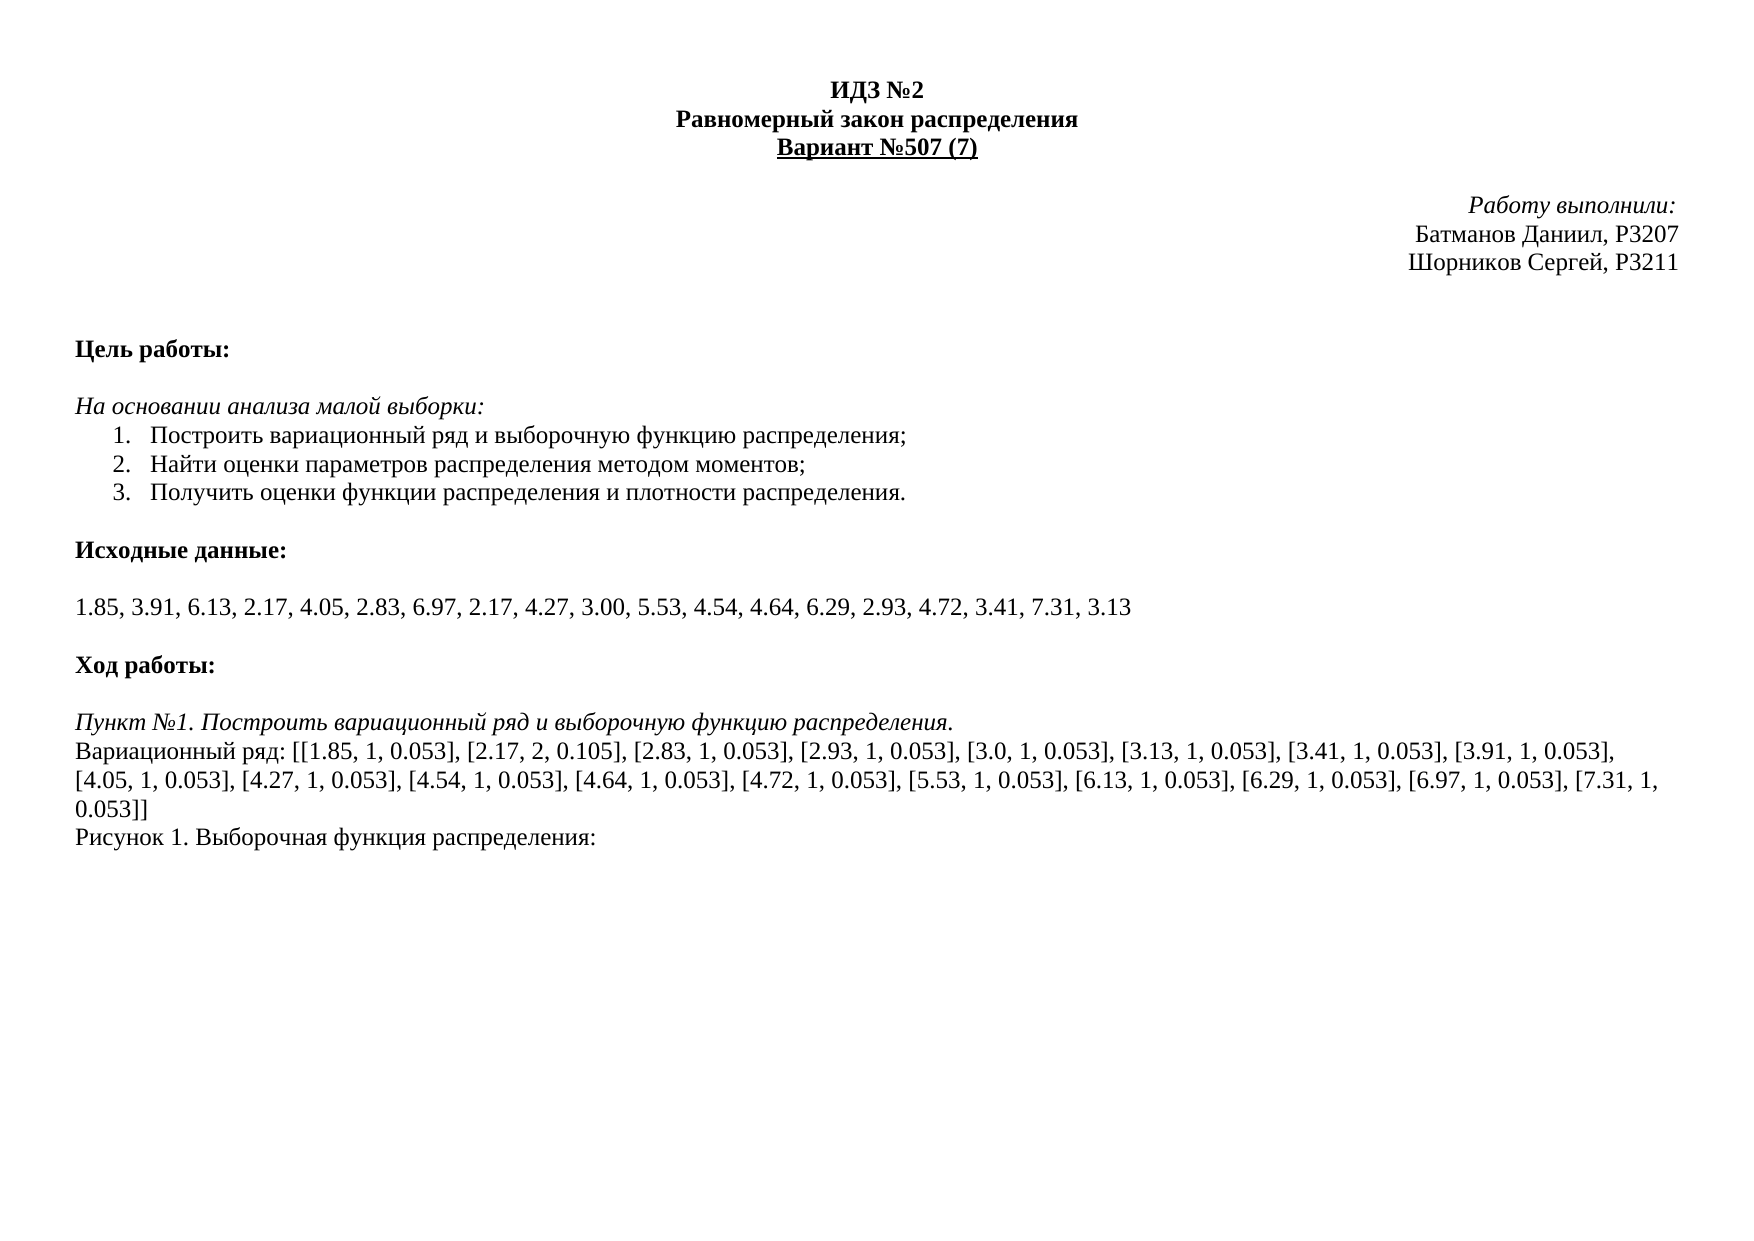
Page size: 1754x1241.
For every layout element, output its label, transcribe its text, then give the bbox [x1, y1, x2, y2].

text Исходные данные: [75, 535, 1679, 564]
text ИДЗ №2 Равномерный закон распределения [75, 75, 1679, 132]
text Вариационный ряд: [[1.85, 1, 0.053], [2.17, 2, 0.105], [2.83, 1, 0.053], [2.93, 1, 0.053], [3.0, 1, 0.053], [3.13, 1, 0.053], [3.41, 1, 0.053], [3.91, 1, 0.053], [4.05, 1, 0.053], [4.27, 1, 0.053], [4.54, 1, 0.053], [4.64, 1, 0.053], [4.72, 1, 0.053], [5.53, 1, 0.053], [6.13, 1, 0.053], [6.29, 1, 0.053], [6.97, 1, 0.053], [7.31, 1, 0.053]] [75, 736, 1679, 822]
text Работу выполнили: Батманов Даниил, P3207 [75, 190, 1679, 247]
text Пункт №1. Построить вариационный ряд и выборочную функцию распределения. [75, 707, 1679, 736]
list Построить вариационный ряд и выборочную функцию распределения; [112, 420, 1679, 449]
text 1.85, 3.91, 6.13, 2.17, 4.05, 2.83, 6.97, 2.17, 4.27, 3.00, 5.53, 4.54, 4.64, 6.29, 2.93, 4.72, 3.41, 7.31, 3.13 [75, 592, 1679, 621]
text Вариант №507 (7) [75, 132, 1679, 161]
list Получить оценки функции распределения и плотности распределения. [112, 477, 1679, 506]
text Рисунок 1. Выборочная функция распределения: [75, 822, 1679, 882]
text Цель работы: [75, 334, 1679, 362]
text На основании анализа малой выборки: [75, 391, 1679, 420]
list Найти оценки параметров распределения методом моментов; [112, 449, 1679, 477]
text Ход работы: [75, 650, 1679, 679]
text Шорников Сергей, P3211 [75, 247, 1679, 276]
